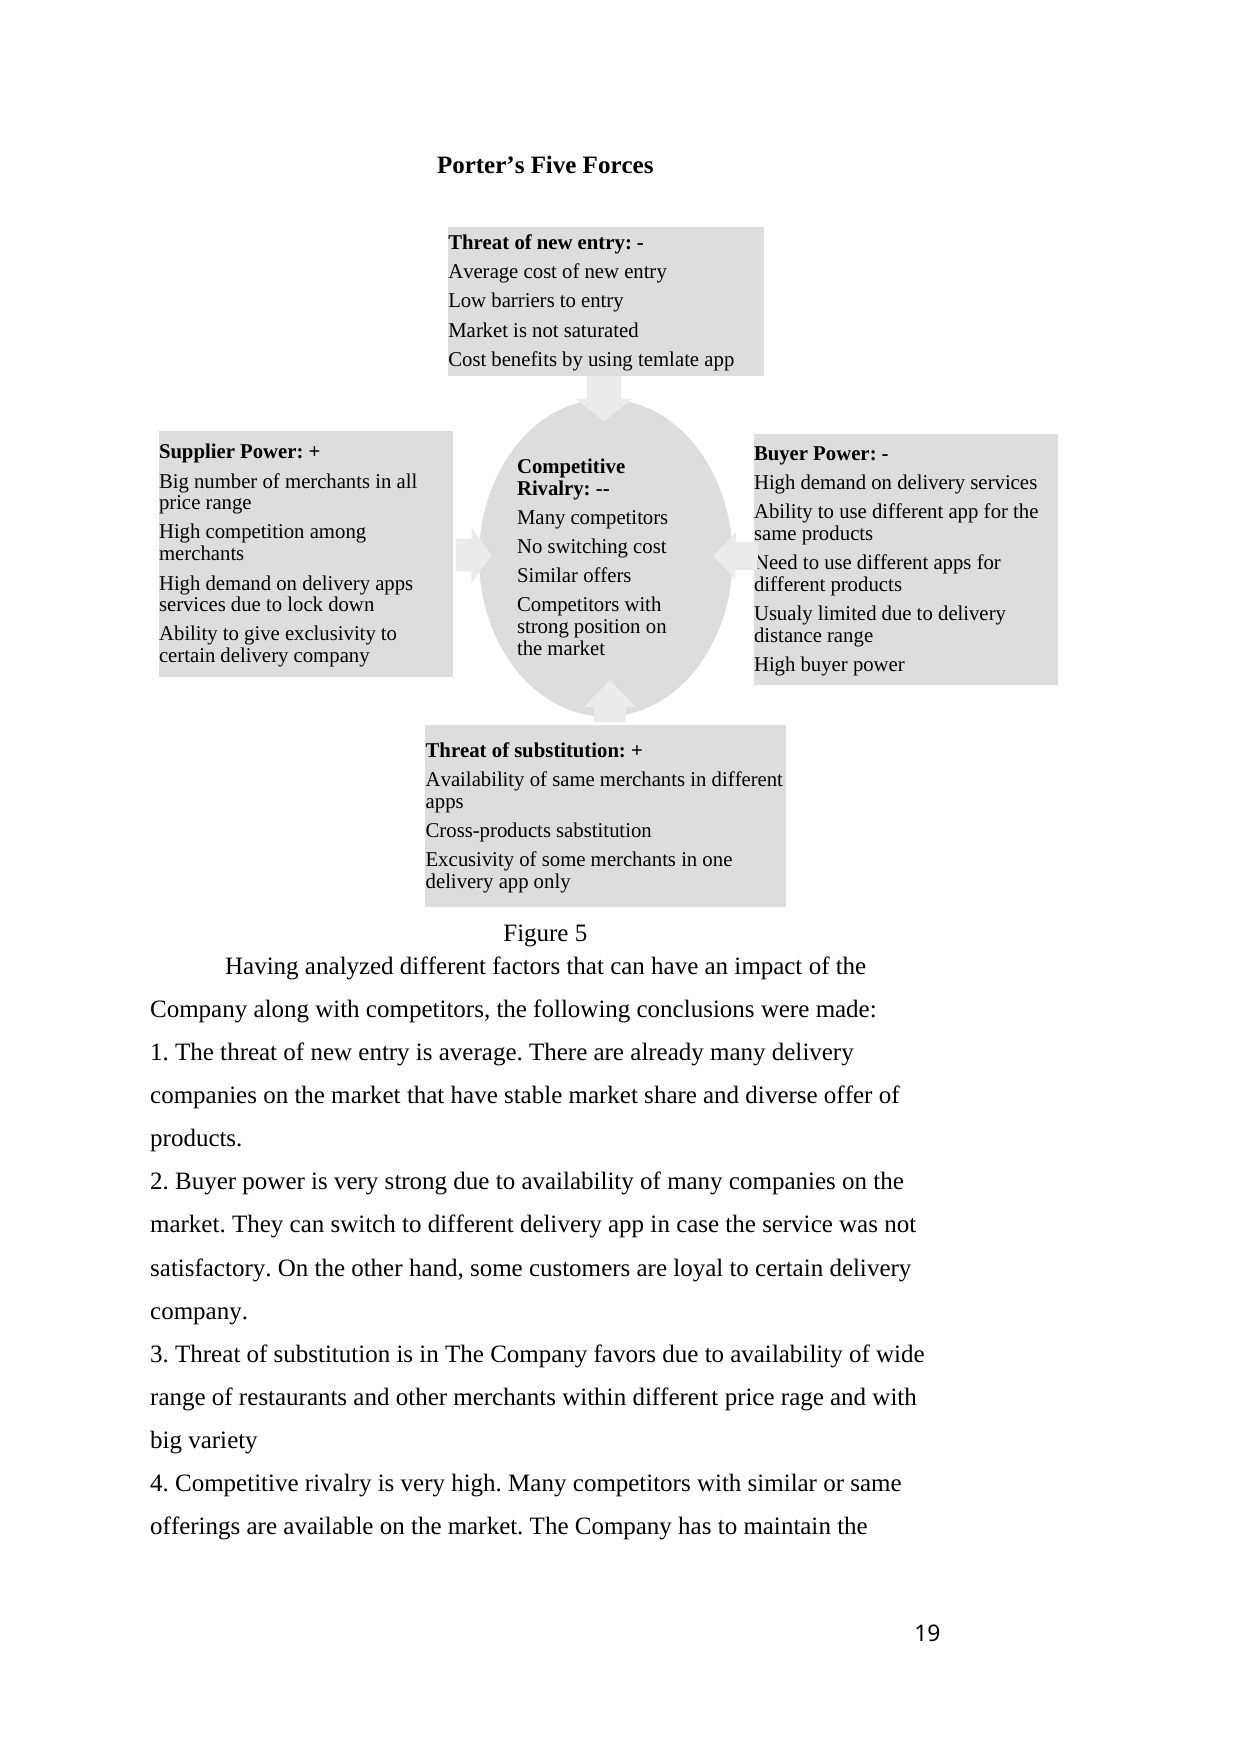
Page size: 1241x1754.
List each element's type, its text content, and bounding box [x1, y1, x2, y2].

text Figure 5 [150, 918, 940, 946]
text Having analyzed different factors that can have an impact of the Company along with competitors, the following conclusions were made: [150, 951, 940, 1023]
text 2. Buyer power is very strong due to availability of many companies on the market. They can switch to different delivery app in case the service was not satisfactory. On the other hand, some customers are loyal to certain delivery company. [150, 1166, 940, 1324]
text 1. The threat of new entry is average. There are already many delivery companies on the market that have stable market share and diverse offer of products. [150, 1037, 940, 1152]
text Porter’s Five Forces [150, 150, 940, 179]
text 3. Threat of substitution is in The Company favors due to availability of wide range of restaurants and other merchants within different price rage and with big variety [150, 1339, 940, 1454]
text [150, 1468, 940, 1540]
